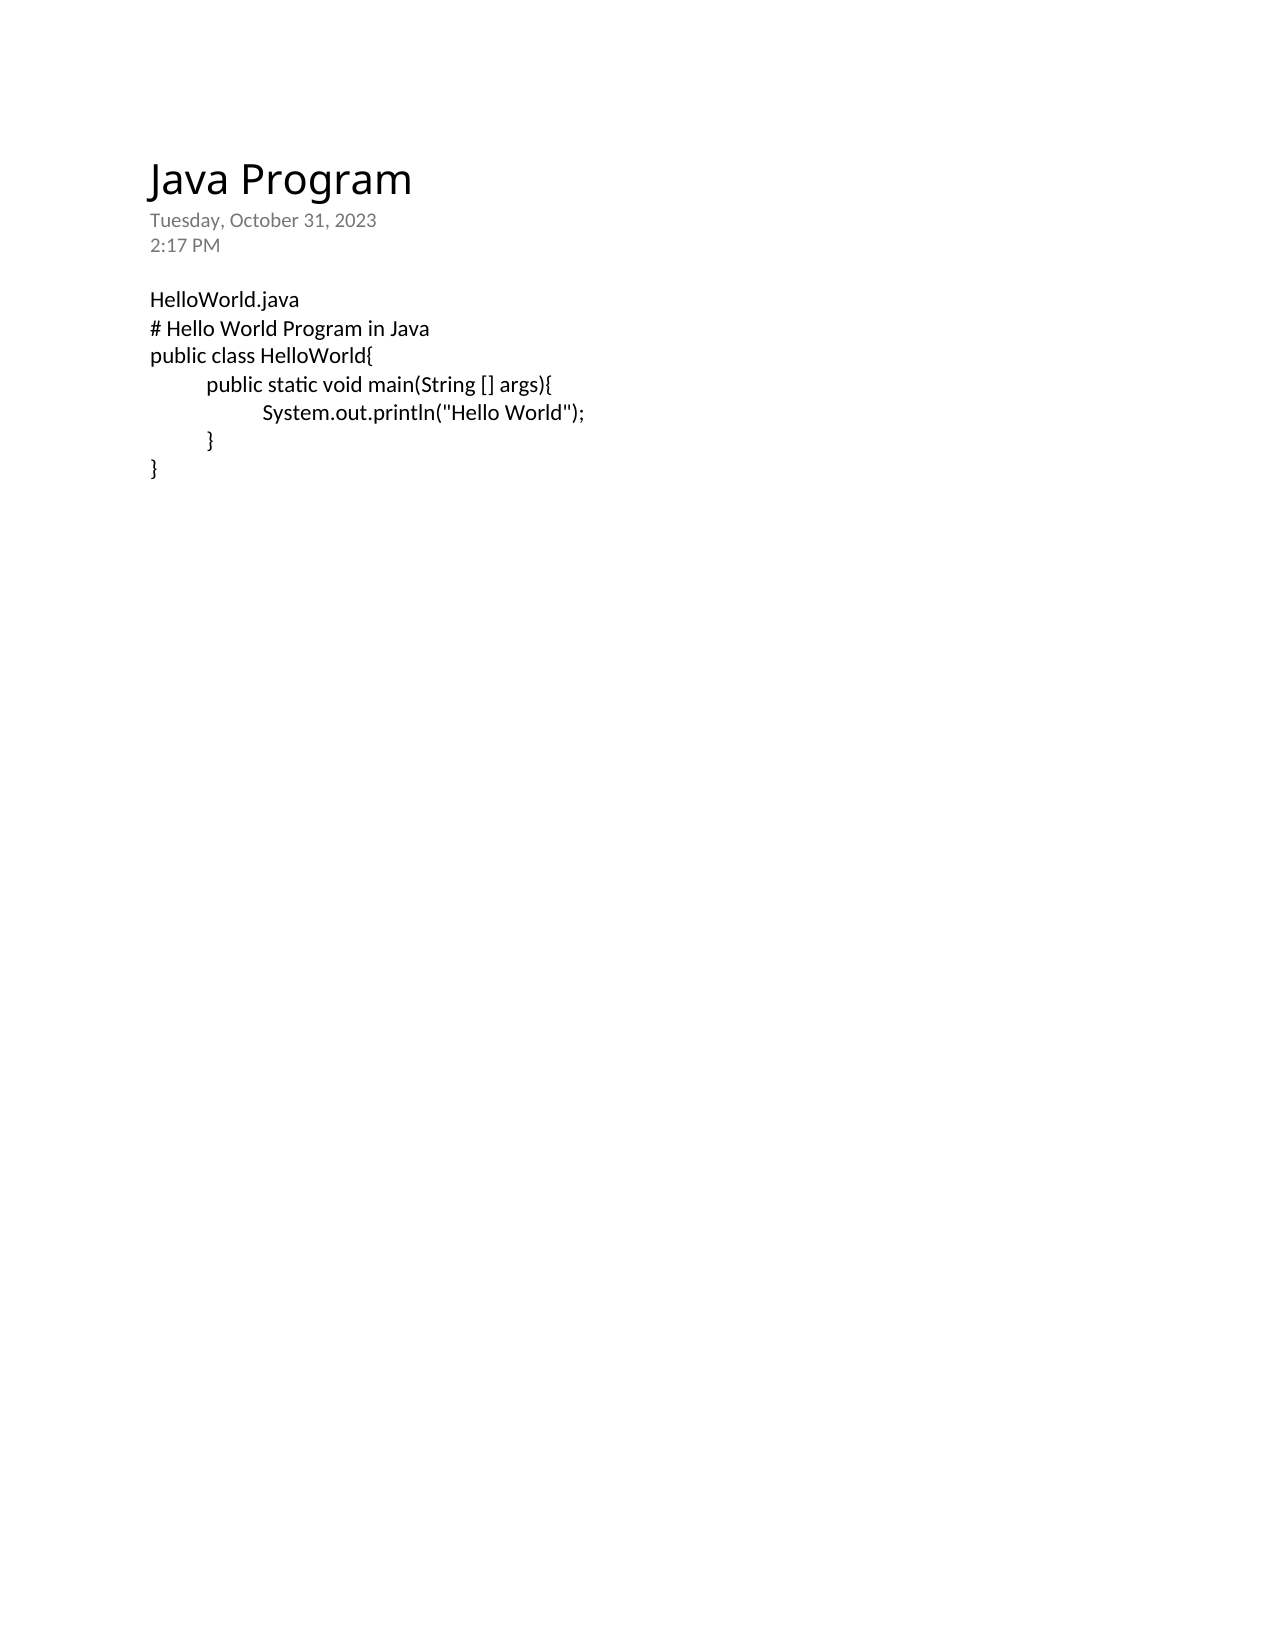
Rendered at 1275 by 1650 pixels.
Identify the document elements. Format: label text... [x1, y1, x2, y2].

text Tuesday, October 31, 2023 [150, 207, 1125, 232]
text public static void main(String [] args){ [206, 370, 1125, 398]
text 2:17 PM [150, 232, 1125, 258]
text # Hello World Program in Java [150, 314, 1125, 342]
text } [206, 426, 1125, 454]
text HelloWorld.java [150, 286, 1125, 314]
text } [150, 454, 1125, 482]
text public class HelloWorld{ [150, 342, 1125, 370]
text System.out.println("Hello World"); [262, 398, 1125, 426]
text Java Program [150, 150, 1125, 207]
